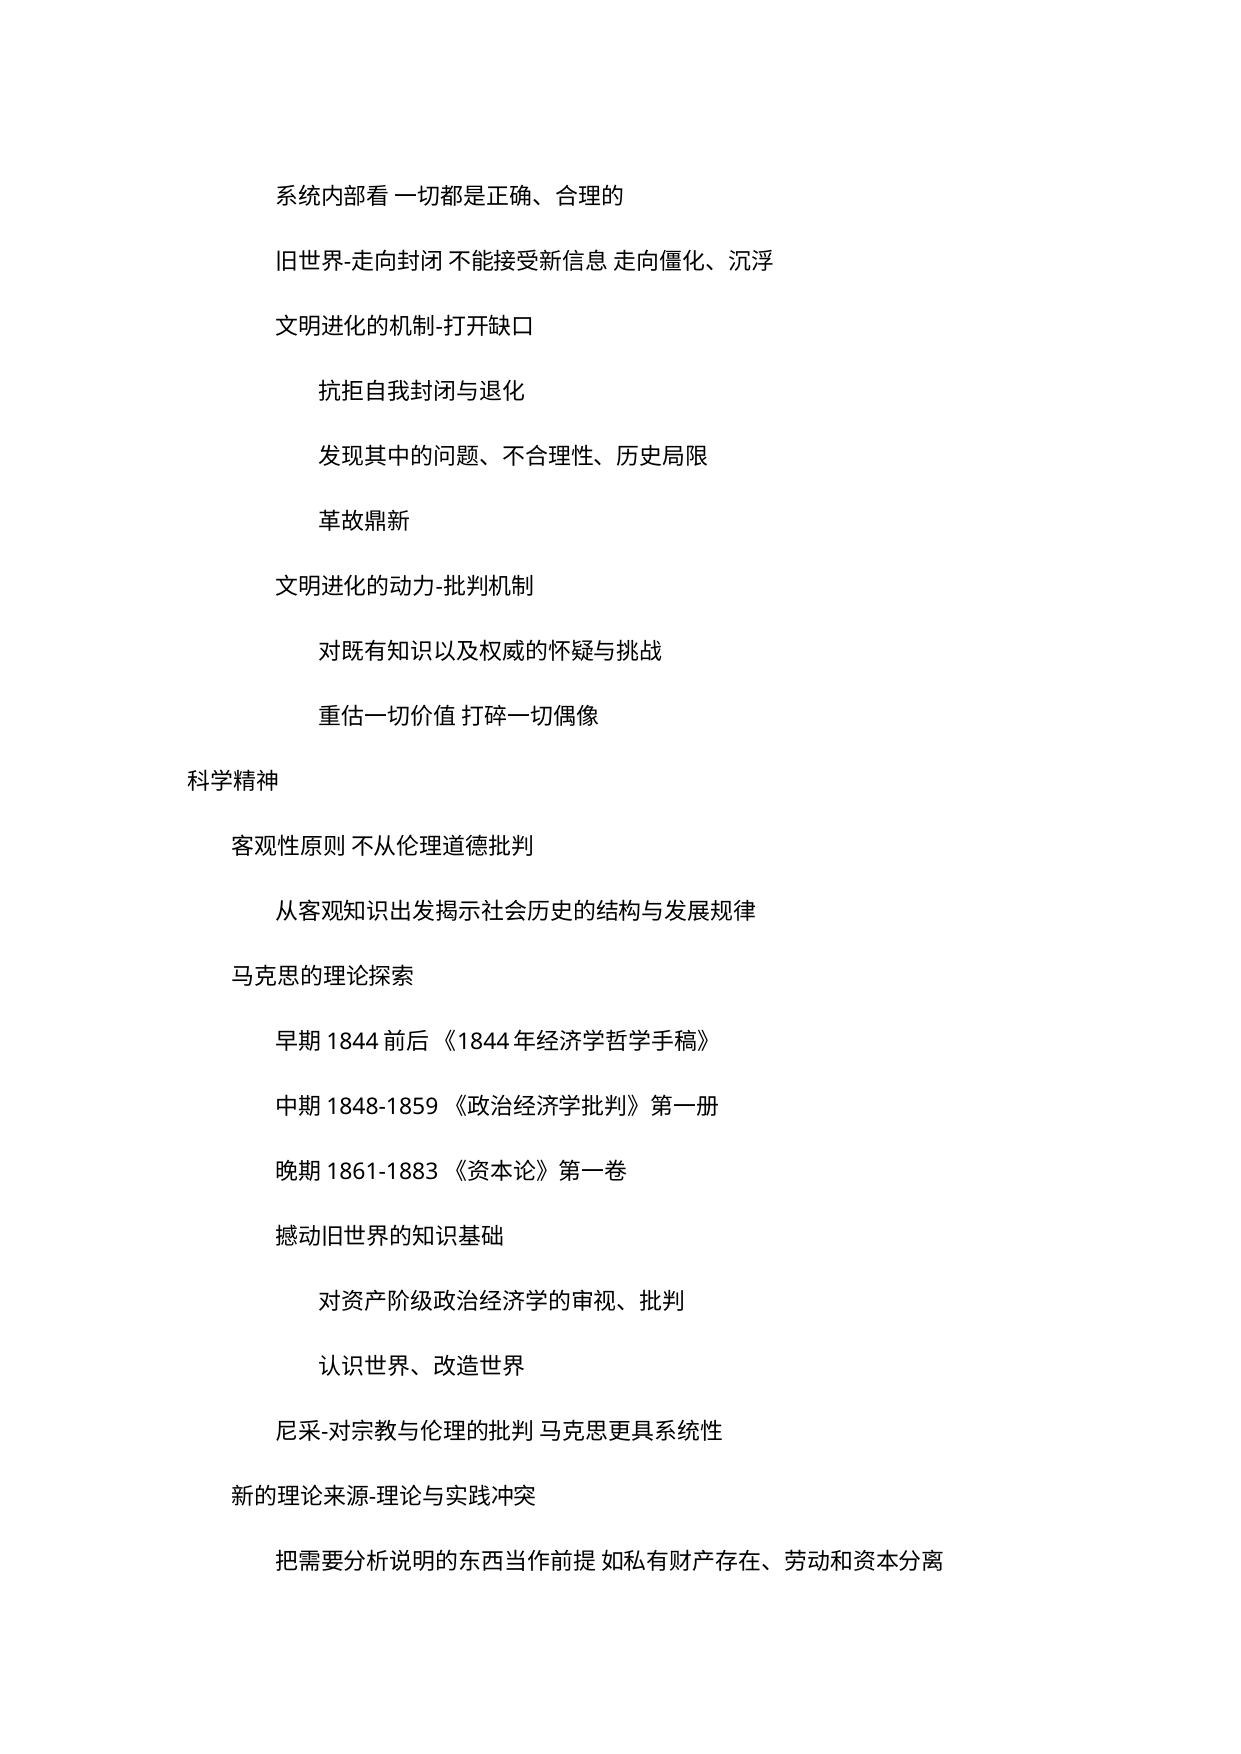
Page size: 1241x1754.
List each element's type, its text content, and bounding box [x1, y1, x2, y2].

text 从客观知识出发揭示社会历史的结构与发展规律 [231, 877, 1053, 942]
text 马克思的理论探索 [231, 942, 1053, 1007]
text 发现其中的问题、不合理性、历史局限 [231, 422, 1053, 487]
text 抗拒自我封闭与退化 [231, 357, 1053, 422]
text 客观性原则 不从伦理道德批判 [231, 812, 1053, 877]
text 尼采-对宗教与伦理的批判 马克思更具系统性 [231, 1397, 1053, 1462]
text 革故鼎新 [231, 487, 1053, 552]
text 把需要分析说明的东西当作前提 如私有财产存在、劳动和资本分离 [231, 1527, 1053, 1592]
text 对资产阶级政治经济学的审视、批判 [231, 1267, 1053, 1332]
text 认识世界、改造世界 [231, 1332, 1053, 1397]
text 中期 1848-1859 《政治经济学批判》第一册 [231, 1072, 1053, 1137]
text 文明进化的机制-打开缺口 [231, 292, 1053, 357]
text 重估一切价值 打碎一切偶像 [231, 682, 1053, 747]
text 旧世界-走向封闭 不能接受新信息 走向僵化、沉浮 [231, 227, 1053, 292]
text 早期 1844前后 《1844年经济学哲学手稿》 [231, 1007, 1053, 1072]
text 对既有知识以及权威的怀疑与挑战 [231, 617, 1053, 682]
text 新的理论来源-理论与实践冲突 [231, 1462, 1053, 1527]
text 撼动旧世界的知识基础 [231, 1202, 1053, 1267]
text 科学精神 [187, 747, 1053, 812]
text 文明进化的动力-批判机制 [231, 552, 1053, 617]
text 晚期 1861-1883 《资本论》第一卷 [231, 1137, 1053, 1202]
text 系统内部看 一切都是正确、合理的 [231, 162, 1053, 227]
